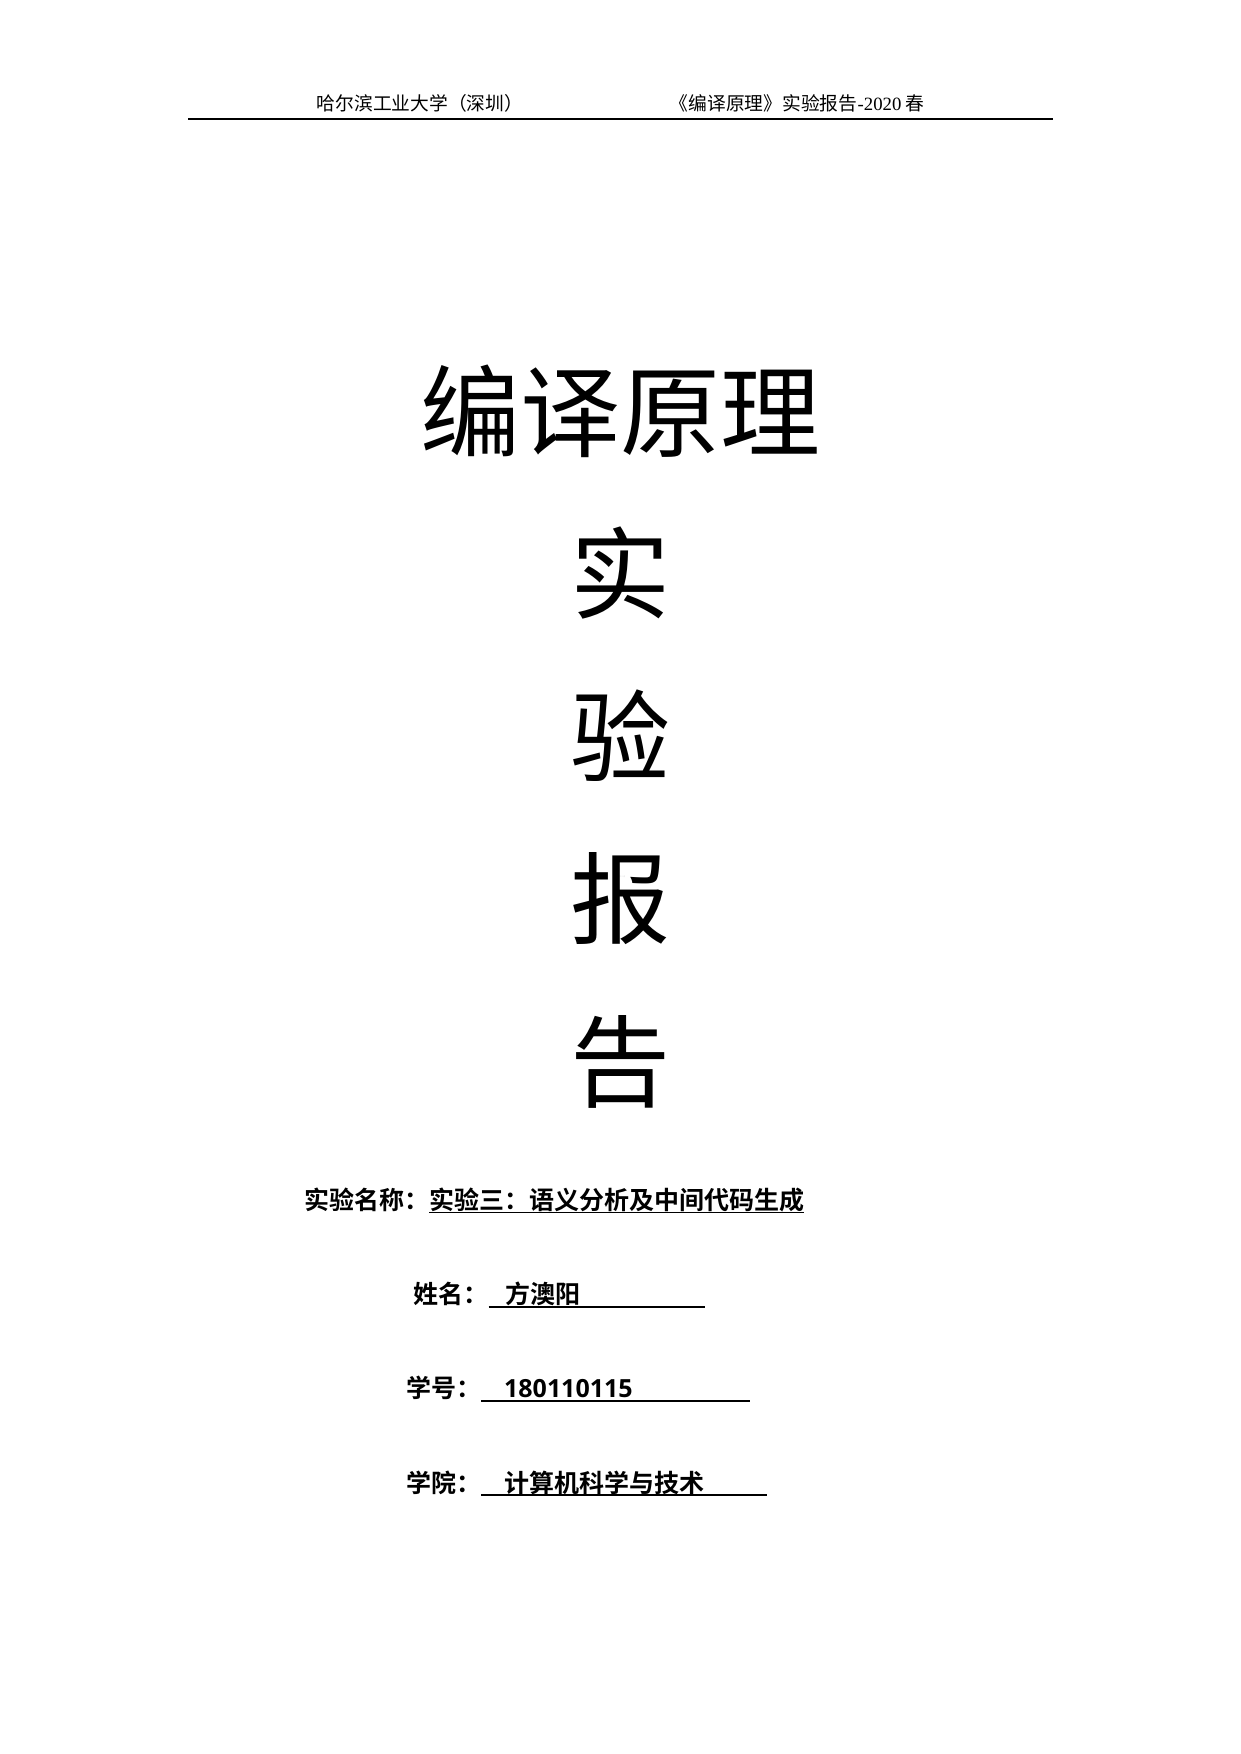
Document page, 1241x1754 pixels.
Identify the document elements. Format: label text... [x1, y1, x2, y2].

text 报 [187, 812, 1053, 974]
text 姓名： 方澳阳 [187, 1260, 1053, 1325]
text 验 [187, 649, 1053, 812]
text 学号： 180110115 [406, 1354, 1053, 1419]
text 实 [187, 487, 1053, 649]
text 实验名称：实验三：语义分析及中间代码生成 [187, 1166, 1053, 1231]
text 编译原理 [187, 324, 1053, 487]
text 告 [187, 974, 1053, 1137]
text 学院： 计算机科学与技术 [406, 1449, 1053, 1514]
